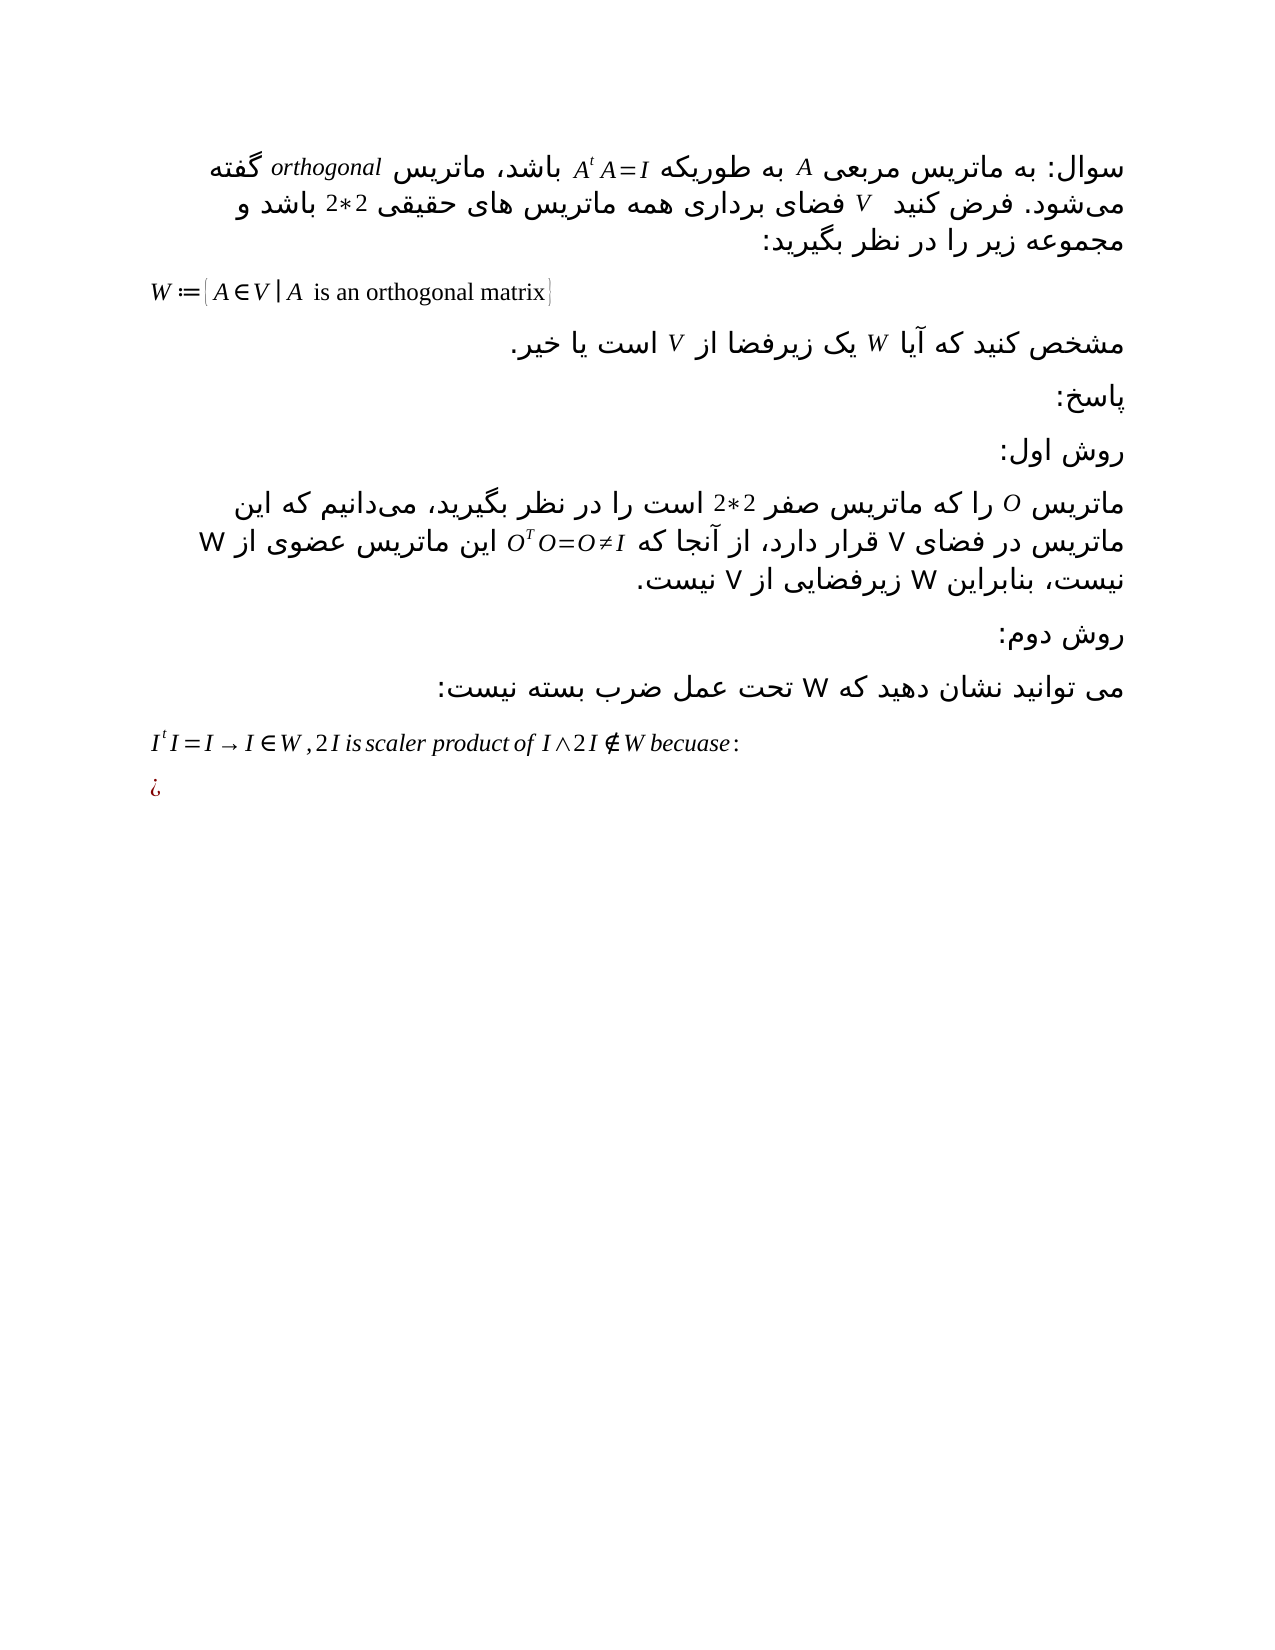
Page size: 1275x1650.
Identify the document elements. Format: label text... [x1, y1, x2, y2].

text می توانید نشان دهید که W تحت عمل ضرب بسته نیست: [150, 669, 1125, 705]
text روش دوم: [150, 616, 1125, 650]
text ماتریس را که ماتریس صفر است را در نظر بگیرید، می‌دانیم که این ماتریس در فضای V قرار دارد، از آنجا که این ماتریس عضوی از W نیست، بنابراین W زیرفضایی از V نیست. [150, 486, 1125, 597]
text سوال: به ماتریس مربعی به طوریکه باشد، ماتریس گفته می‌شود. فرض کنید فضای برداری همه ماتریس های حقیقی باشد و مجموعه زیر را در نظر بگیرید: [150, 150, 1125, 257]
text پاسخ: [150, 379, 1125, 413]
text مشخص کنید که آیا یک زیرفضا از است یا خیر. [150, 326, 1125, 360]
text روش اول: [150, 433, 1125, 467]
